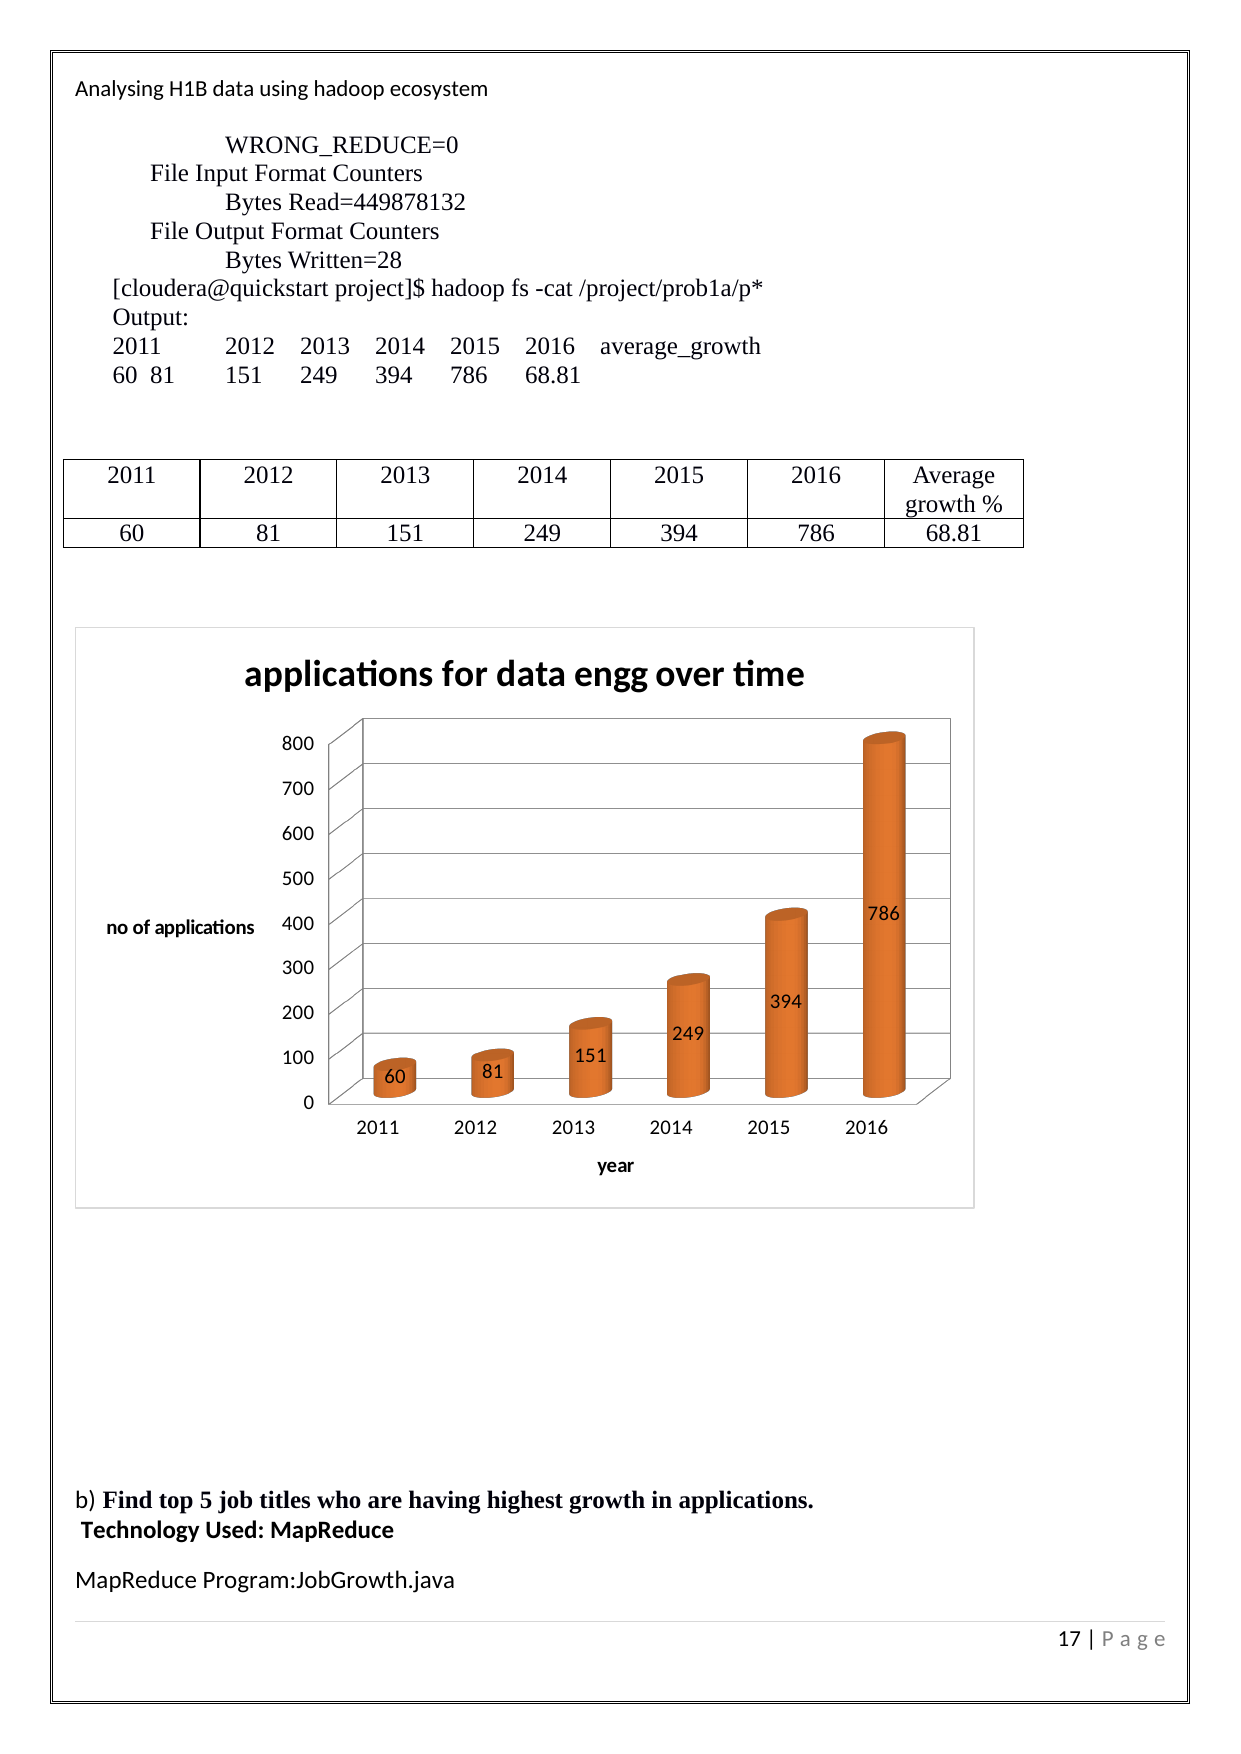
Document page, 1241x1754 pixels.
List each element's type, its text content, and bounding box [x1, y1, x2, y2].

table_cell 151 [337, 519, 473, 547]
text WRONG_REDUCE=0 [112, 130, 1165, 158]
table_cell 786 [748, 519, 884, 547]
table_header Average growth % [885, 460, 1023, 517]
table_header 2014 [474, 460, 610, 517]
table_cell 81 [201, 519, 336, 547]
table_header 2015 [611, 460, 747, 517]
text b) Find top 5 job titles who are having highest growth in applications. [75, 1484, 1165, 1514]
table_header 2013 [337, 460, 473, 517]
text Technology Used: MapReduce [75, 1514, 1165, 1545]
text File Input Format Counters [112, 158, 1165, 187]
text 2011 2012 2013 2014 2015 2016 average_growth [112, 331, 1165, 360]
text [cloudera@quickstart project]$ hadoop fs -cat /project/prob1a/p* [112, 273, 1165, 302]
text 60 81 151 249 394 786 68.81 [112, 360, 1165, 388]
text Bytes Read=449878132 [112, 187, 1165, 216]
table_header 2016 [748, 460, 884, 517]
table_header 2012 [201, 460, 336, 517]
table_cell 60 [64, 519, 199, 547]
text MapReduce Program:JobGrowth.java [75, 1564, 1165, 1594]
text Output: [75, 302, 1165, 331]
table_header 2011 [64, 460, 199, 517]
table_cell 68.81 [885, 519, 1023, 547]
text File Output Format Counters [112, 216, 1165, 245]
table_cell 394 [611, 519, 747, 547]
table_cell 249 [474, 519, 610, 547]
text Bytes Written=28 [112, 245, 1165, 273]
